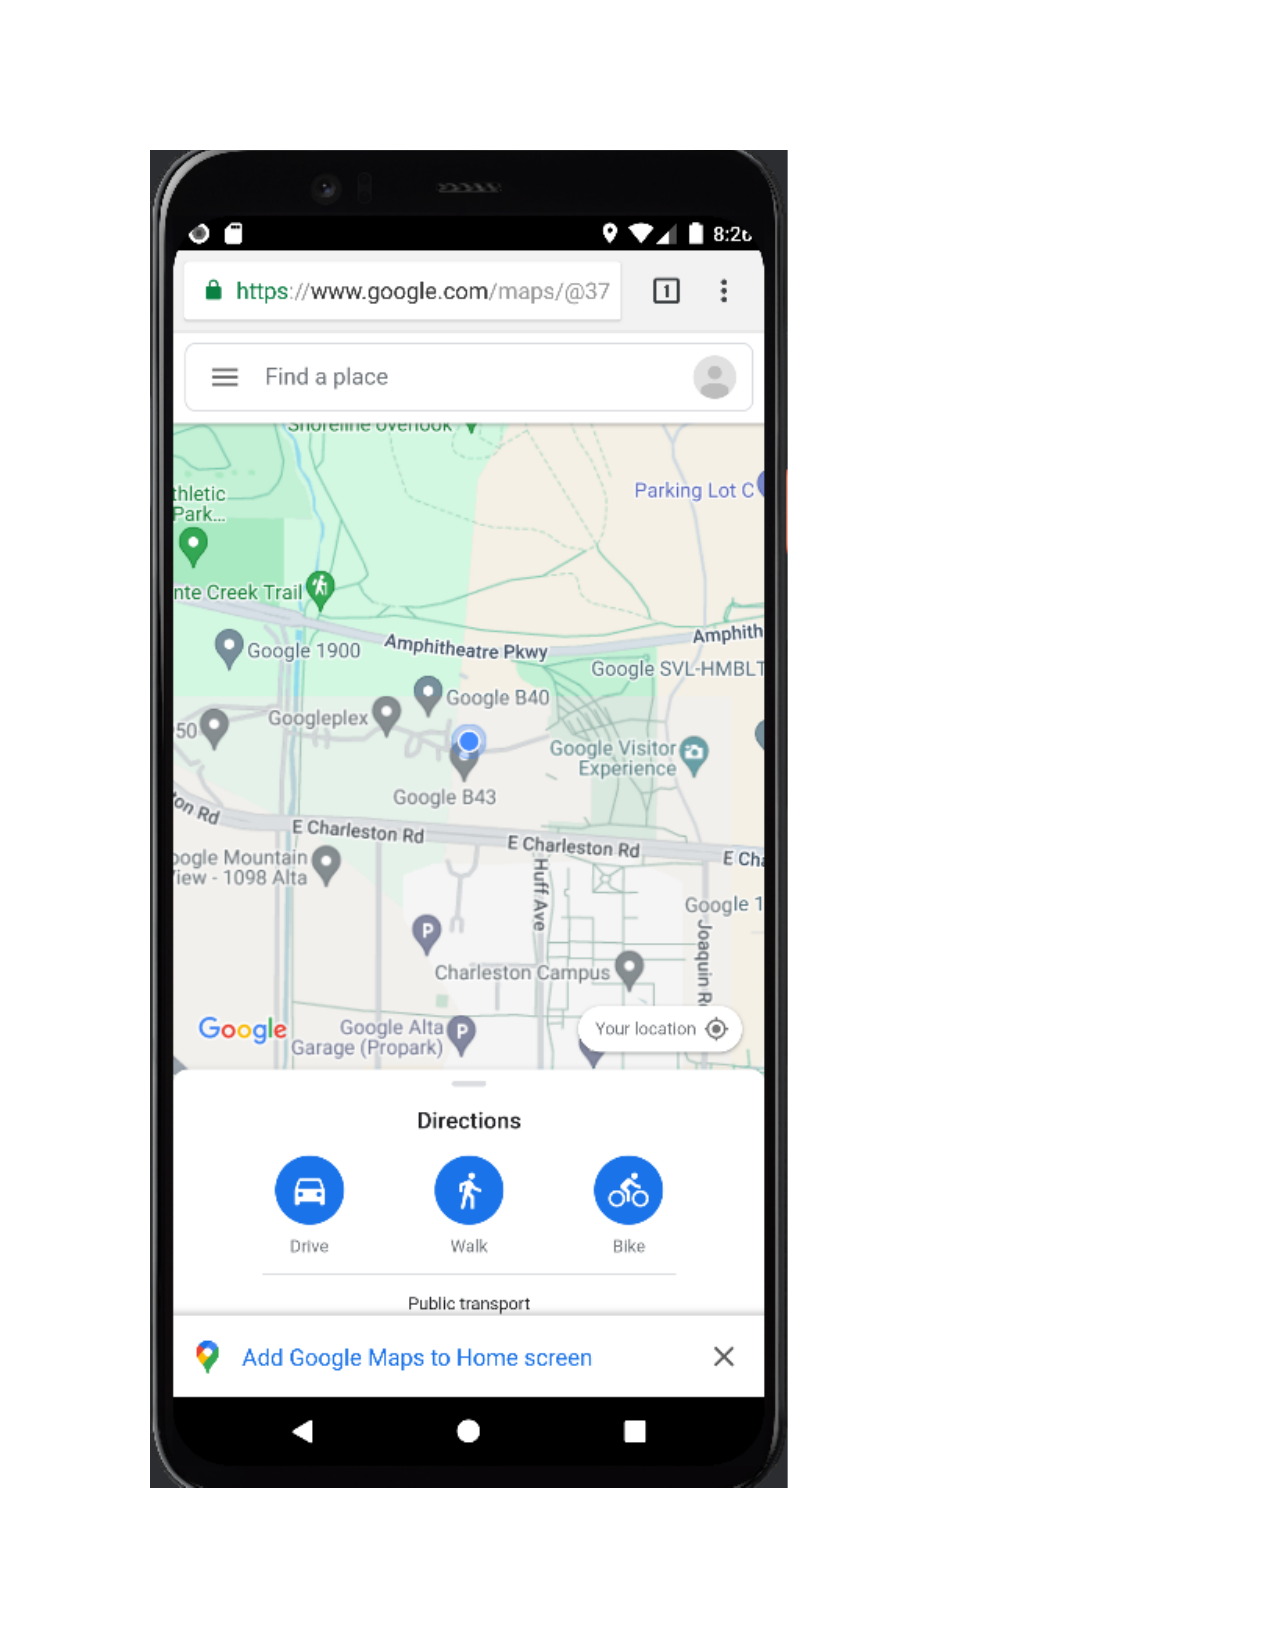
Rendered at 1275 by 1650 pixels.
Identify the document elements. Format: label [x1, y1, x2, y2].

picture [150, 150, 788, 1488]
